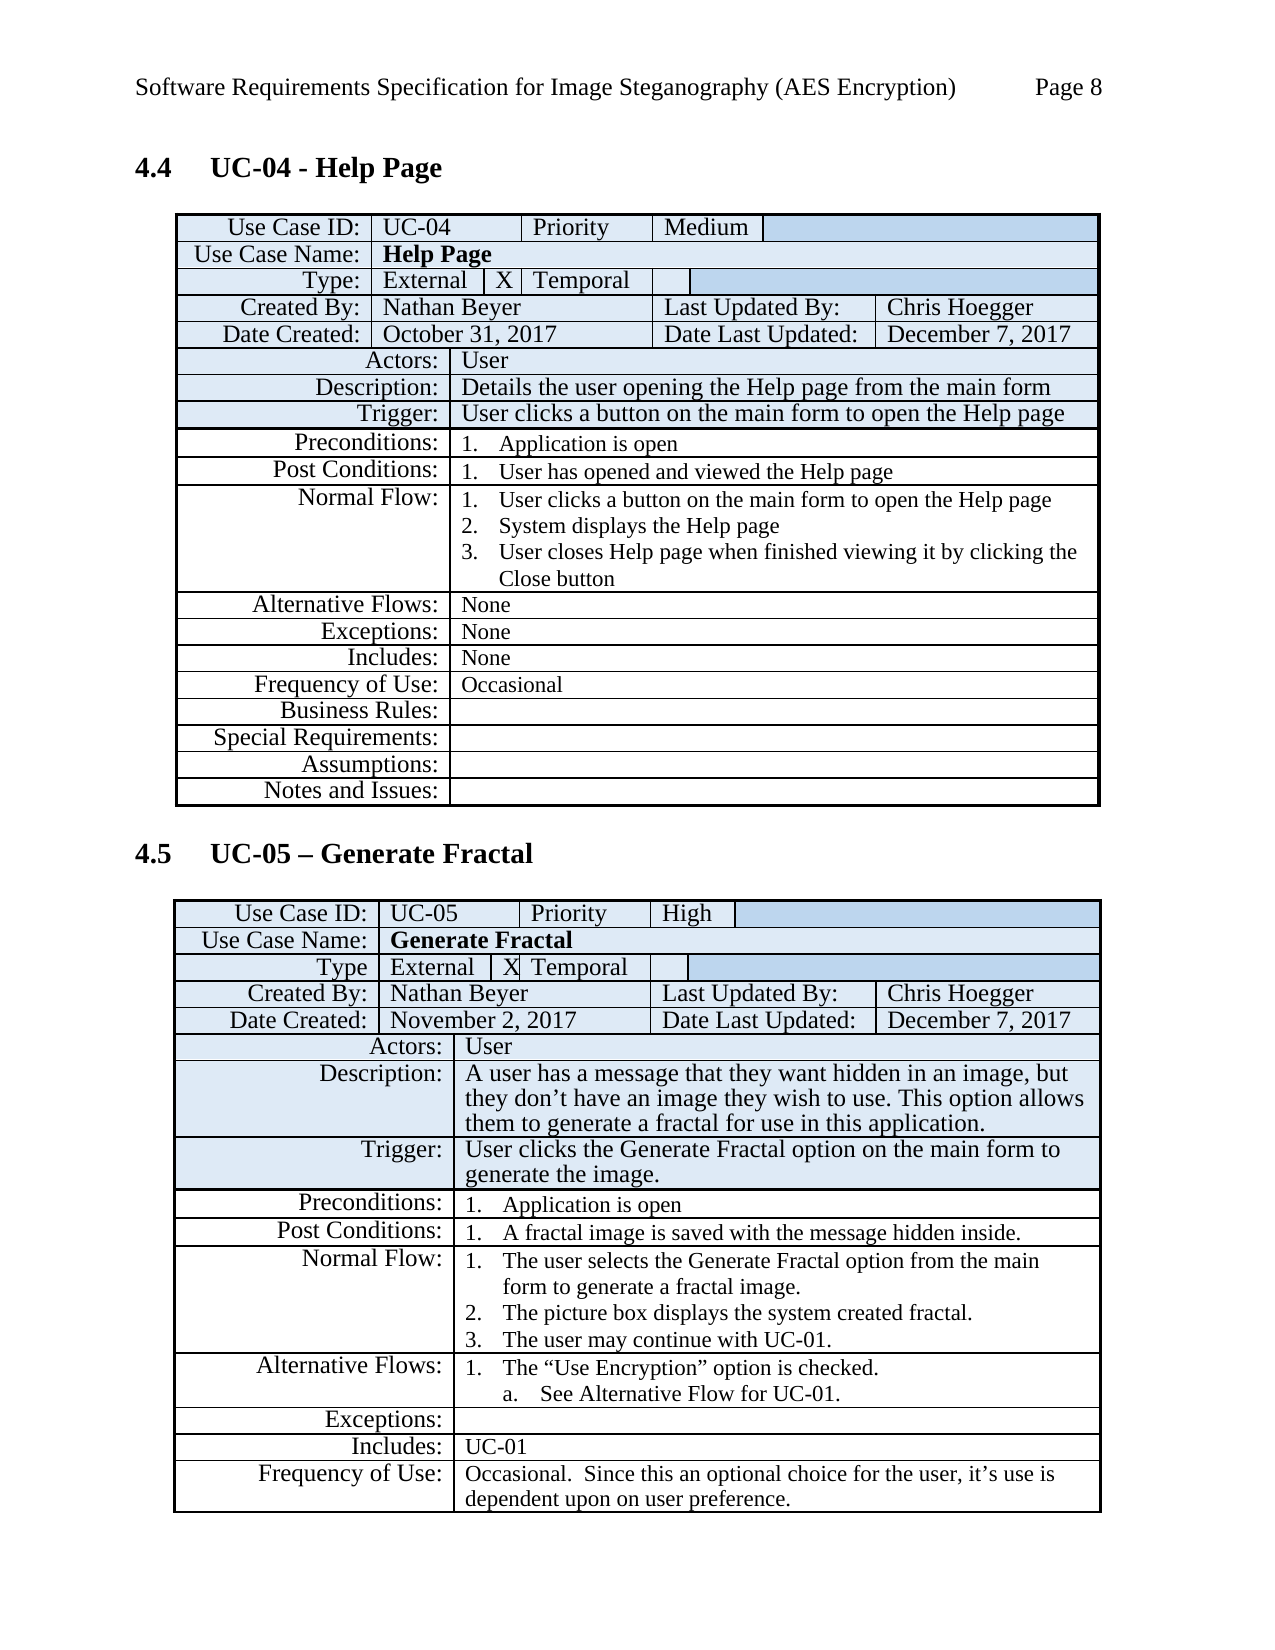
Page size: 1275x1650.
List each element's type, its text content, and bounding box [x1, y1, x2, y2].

table_cell Exceptions: [178, 619, 449, 644]
table_cell Exceptions: [176, 1408, 453, 1433]
table_cell Alternative Flows: [178, 593, 449, 618]
table_cell December 7, 2017 [877, 1008, 1099, 1033]
table_cell None [451, 619, 1097, 644]
table_cell Frequency of Use: [178, 672, 449, 697]
table_cell User [451, 349, 1097, 374]
table_cell [651, 955, 687, 980]
table_cell Frequency of Use: [176, 1461, 453, 1511]
table_cell Nathan Beyer [380, 982, 650, 1006]
table_cell Chris Hoegger [877, 982, 1099, 1006]
table_cell Includes: [178, 646, 449, 671]
table_cell Actors: [178, 349, 449, 374]
table_cell The user selects the Generate Fractal option from the main form to generate a fractal image. The picture box displays the system created fractal. The user may continue with UC-01. [455, 1247, 1099, 1352]
table_cell Occasional. Since this an optional choice for the user, it’s use is dependent upon on user preference. [455, 1461, 1099, 1511]
table_cell External [380, 955, 490, 980]
table_header Priority [520, 902, 650, 927]
table_cell Created By: [178, 296, 371, 321]
table_cell None [451, 593, 1097, 618]
subtitle UC-05 – Generate Fractal [135, 836, 1140, 869]
table_cell Date Created: [176, 1008, 378, 1033]
table_cell Description: [176, 1061, 453, 1136]
table_cell October 31, 2017 [372, 322, 652, 347]
table_cell Includes: [176, 1435, 453, 1459]
table_cell Details the user opening the Help page from the main form [451, 375, 1097, 400]
table_cell User clicks the Generate Fractal option on the main form to generate the image. [455, 1138, 1099, 1188]
table_cell Occasional [451, 672, 1097, 697]
table_cell [451, 779, 1097, 804]
table_cell Last Updated By: [653, 296, 875, 321]
table_cell Use Case Name: [176, 928, 378, 953]
table_cell Preconditions: [178, 430, 449, 456]
table_cell Last Updated By: [651, 982, 875, 1006]
table_cell Generate Fractal [380, 928, 1099, 953]
table_cell Notes and Issues: [178, 779, 449, 804]
table_cell User clicks a button on the main form to open the Help page [451, 402, 1097, 427]
table_cell User [455, 1035, 1099, 1059]
table_cell X [485, 269, 521, 294]
table_cell None [451, 646, 1097, 671]
table_cell Business Rules: [178, 699, 449, 724]
table_cell Normal Flow: [176, 1247, 453, 1352]
table_cell Temporal [522, 269, 652, 294]
table_cell [455, 1408, 1099, 1433]
table_cell User clicks a button on the main form to open the Help page System displays the Help page User closes Help page when finished viewing it by clicking the Close button [451, 486, 1097, 591]
table_cell Post Conditions: [178, 458, 449, 484]
table_cell UC-01 [455, 1435, 1099, 1459]
table_cell Type [176, 955, 378, 980]
table_header [764, 216, 1097, 241]
table_cell Alternative Flows: [176, 1354, 453, 1406]
table_header UC-05 [380, 902, 519, 927]
table_cell Special Requirements: [178, 726, 449, 751]
table_cell Date Last Updated: [653, 322, 875, 347]
table_cell Type: [178, 269, 371, 294]
table_cell Date Created: [178, 322, 371, 347]
table_cell Application is open [451, 430, 1097, 456]
table_header [736, 902, 1099, 927]
table_cell Application is open [455, 1191, 1099, 1217]
table_cell November 2, 2017 [380, 1008, 650, 1033]
table_cell Help Page [372, 242, 1097, 267]
table_cell Use Case Name: [178, 242, 371, 267]
table_cell Trigger: [178, 402, 449, 427]
table_cell [689, 955, 1099, 980]
table_cell External [372, 269, 483, 294]
table_cell User has opened and viewed the Help page [451, 458, 1097, 484]
table_cell [653, 269, 689, 294]
table_header Medium [653, 216, 762, 241]
table_header UC-04 [372, 216, 521, 241]
table_cell [451, 699, 1097, 724]
table_cell Trigger: [176, 1138, 453, 1188]
table_cell [451, 752, 1097, 777]
table_cell Preconditions: [176, 1191, 453, 1217]
table_header Priority [522, 216, 652, 241]
subtitle UC-04 - Help Page [135, 150, 1140, 183]
table_cell Nathan Beyer [372, 296, 652, 321]
table_cell Post Conditions: [176, 1219, 453, 1245]
table_cell [691, 269, 1097, 294]
table_cell Normal Flow: [178, 486, 449, 591]
table_cell A user has a message that they want hidden in an image, but they don’t have an image they wish to use. This option allows them to generate a fractal for use in this application. [455, 1061, 1099, 1136]
table_cell Assumptions: [178, 752, 449, 777]
table_header Use Case ID: [178, 216, 371, 241]
table_cell [451, 726, 1097, 751]
table_cell Chris Hoegger [876, 296, 1097, 321]
table_cell Description: [178, 375, 449, 400]
table_cell December 7, 2017 [876, 322, 1097, 347]
table_cell A fractal image is saved with the message hidden inside. [455, 1219, 1099, 1245]
table_cell Actors: [176, 1035, 453, 1059]
table_header Use Case ID: [176, 902, 378, 927]
table_cell Created By: [176, 982, 378, 1006]
table_cell The “Use Encryption” option is checked. See Alternative Flow for UC-01. [455, 1354, 1099, 1406]
table_cell X [492, 955, 519, 980]
table_cell Date Last Updated: [651, 1008, 875, 1033]
table_header High [651, 902, 734, 927]
table_cell Temporal [520, 955, 650, 980]
